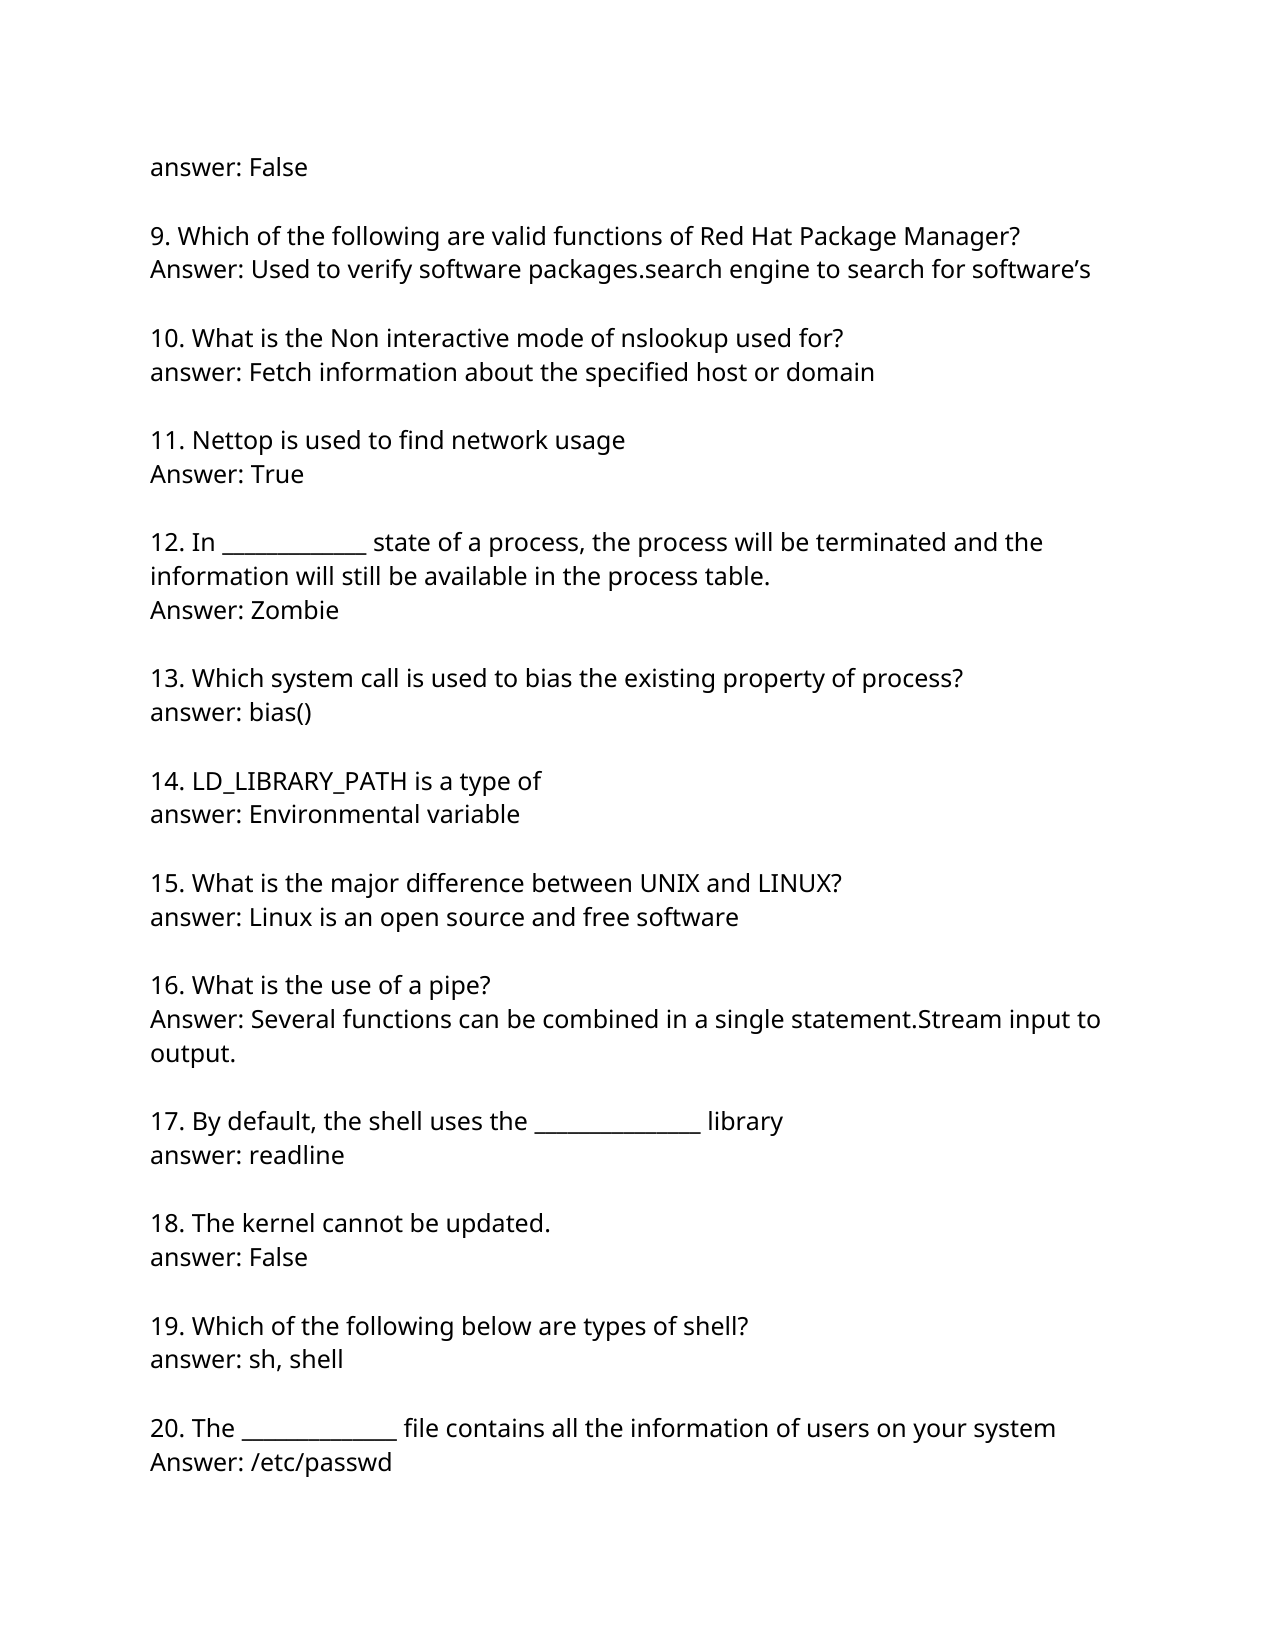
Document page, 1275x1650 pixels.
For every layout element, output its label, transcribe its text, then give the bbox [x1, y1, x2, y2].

text 19. Which of the following below are types of shell? [150, 1308, 1125, 1342]
text 11. Nettop is used to find network usage [150, 422, 1125, 457]
text 13. Which system call is used to bias the existing property of process? [150, 661, 1125, 695]
text 15. What is the major difference between UNIX and LINUX? [150, 865, 1125, 899]
text answer: readline [150, 1138, 1125, 1172]
text answer: Environmental variable [150, 797, 1125, 831]
text Answer: Several functions can be combined in a single statement.Stream input to output. [150, 1002, 1125, 1070]
text answer: Linux is an open source and free software [150, 899, 1125, 933]
text 10. What is the Non interactive mode of nslookup used for? [150, 320, 1125, 354]
text answer: Fetch information about the specified host or domain [150, 354, 1125, 388]
text answer: False [150, 150, 1125, 184]
text 20. The ______________ file contains all the information of users on your system [150, 1410, 1125, 1444]
text answer: False [150, 1240, 1125, 1274]
text answer: sh, shell [150, 1342, 1125, 1376]
text 12. In _____________ state of a process, the process will be terminated and the information will still be available in the process table. [150, 525, 1125, 593]
text Answer: Used to verify software packages.search engine to search for software’s [150, 252, 1125, 286]
text 16. What is the use of a pipe? [150, 967, 1125, 1002]
text 14. LD_LIBRARY_PATH is a type of [150, 763, 1125, 797]
text 9. Which of the following are valid functions of Red Hat Package Manager? [150, 218, 1125, 252]
text Answer: True [150, 457, 1125, 491]
text 17. By default, the shell uses the _______________ library [150, 1104, 1125, 1138]
text Answer: Zombie [150, 593, 1125, 627]
text 18. The kernel cannot be updated. [150, 1206, 1125, 1240]
text Answer: /etc/passwd [150, 1444, 1125, 1478]
text answer: bias() [150, 695, 1125, 729]
